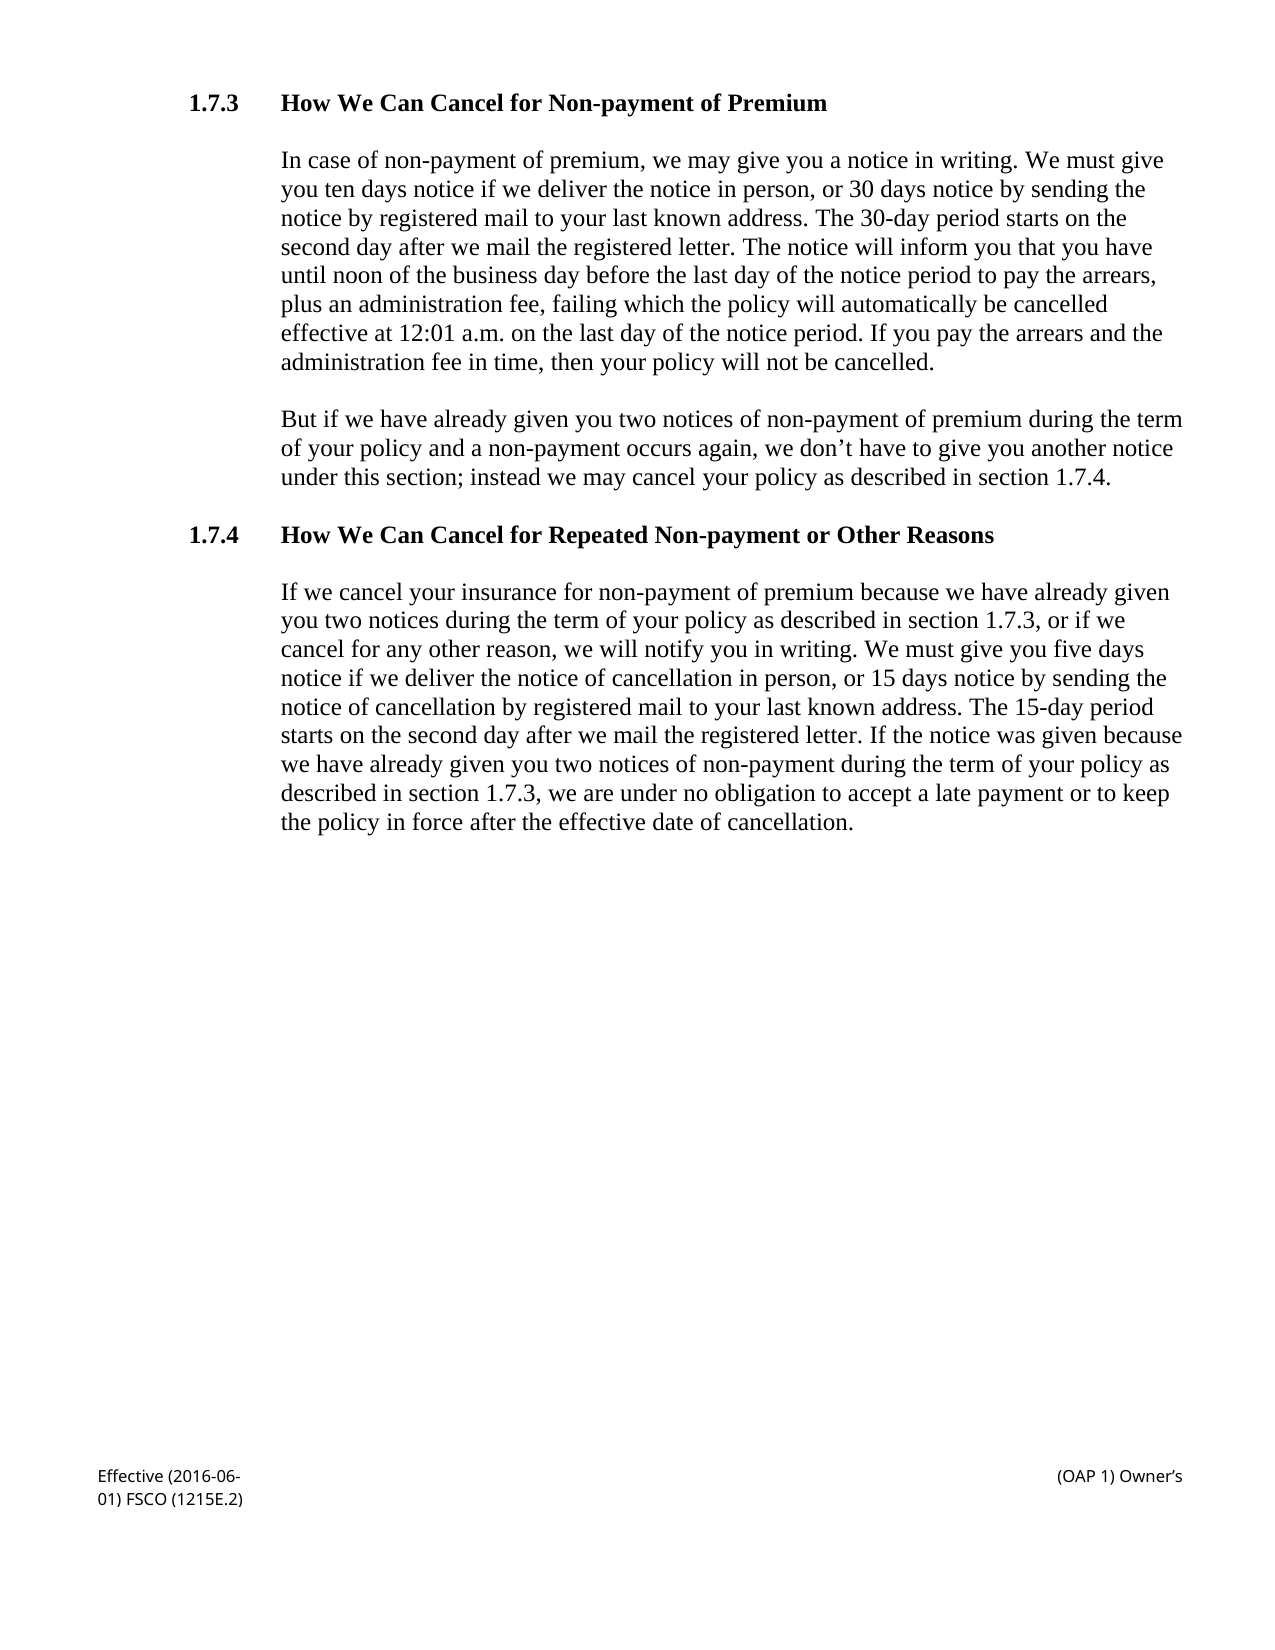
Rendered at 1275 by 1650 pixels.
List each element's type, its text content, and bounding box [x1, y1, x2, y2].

text In case of non-payment of premium, we may give you a notice in writing. We must give you ten days notice if we deliver the notice in person, or 30 days notice by sending the notice by registered mail to your last known address. The 30-day period starts on the second day after we mail the registered letter. The notice will inform you that you have until noon of the business day before the last day of the notice period to pay the arrears, plus an administration fee, failing which the policy will automatically be cancelled effective at 12:01 a.m. on the last day of the notice period. If you pay the arrears and the administration fee in time, then your policy will not be cancelled. [281, 145, 1174, 375]
text If we cancel your insurance for non-payment of premium because we have already given you two notices during the term of your policy as described in section 1.7.3, or if we cancel for any other reason, we will notify you in writing. We must give you five days notice if we deliver the notice of cancellation in person, or 15 days notice by sending the notice of cancellation by registered mail to your last known address. The 15-day period starts on the second day after we mail the registered letter. If the notice was given because we have already given you two notices of non-payment during the term of your policy as described in section 1.7.3, we are under no obligation to accept a late payment or to keep the policy in force after the effective date of cancellation. [281, 577, 1184, 836]
text But if we have already given you two notices of non-payment of premium during the term of your policy and a non-payment occurs again, we don’t have to give you another notice under this section; instead we may cancel your policy as described in section 1.7.4. [281, 404, 1183, 491]
subtitle How We Can Cancel for Non-payment of Premium [188, 88, 1219, 117]
subtitle How We Can Cancel for Repeated Non-payment or Other Reasons [188, 520, 1219, 548]
